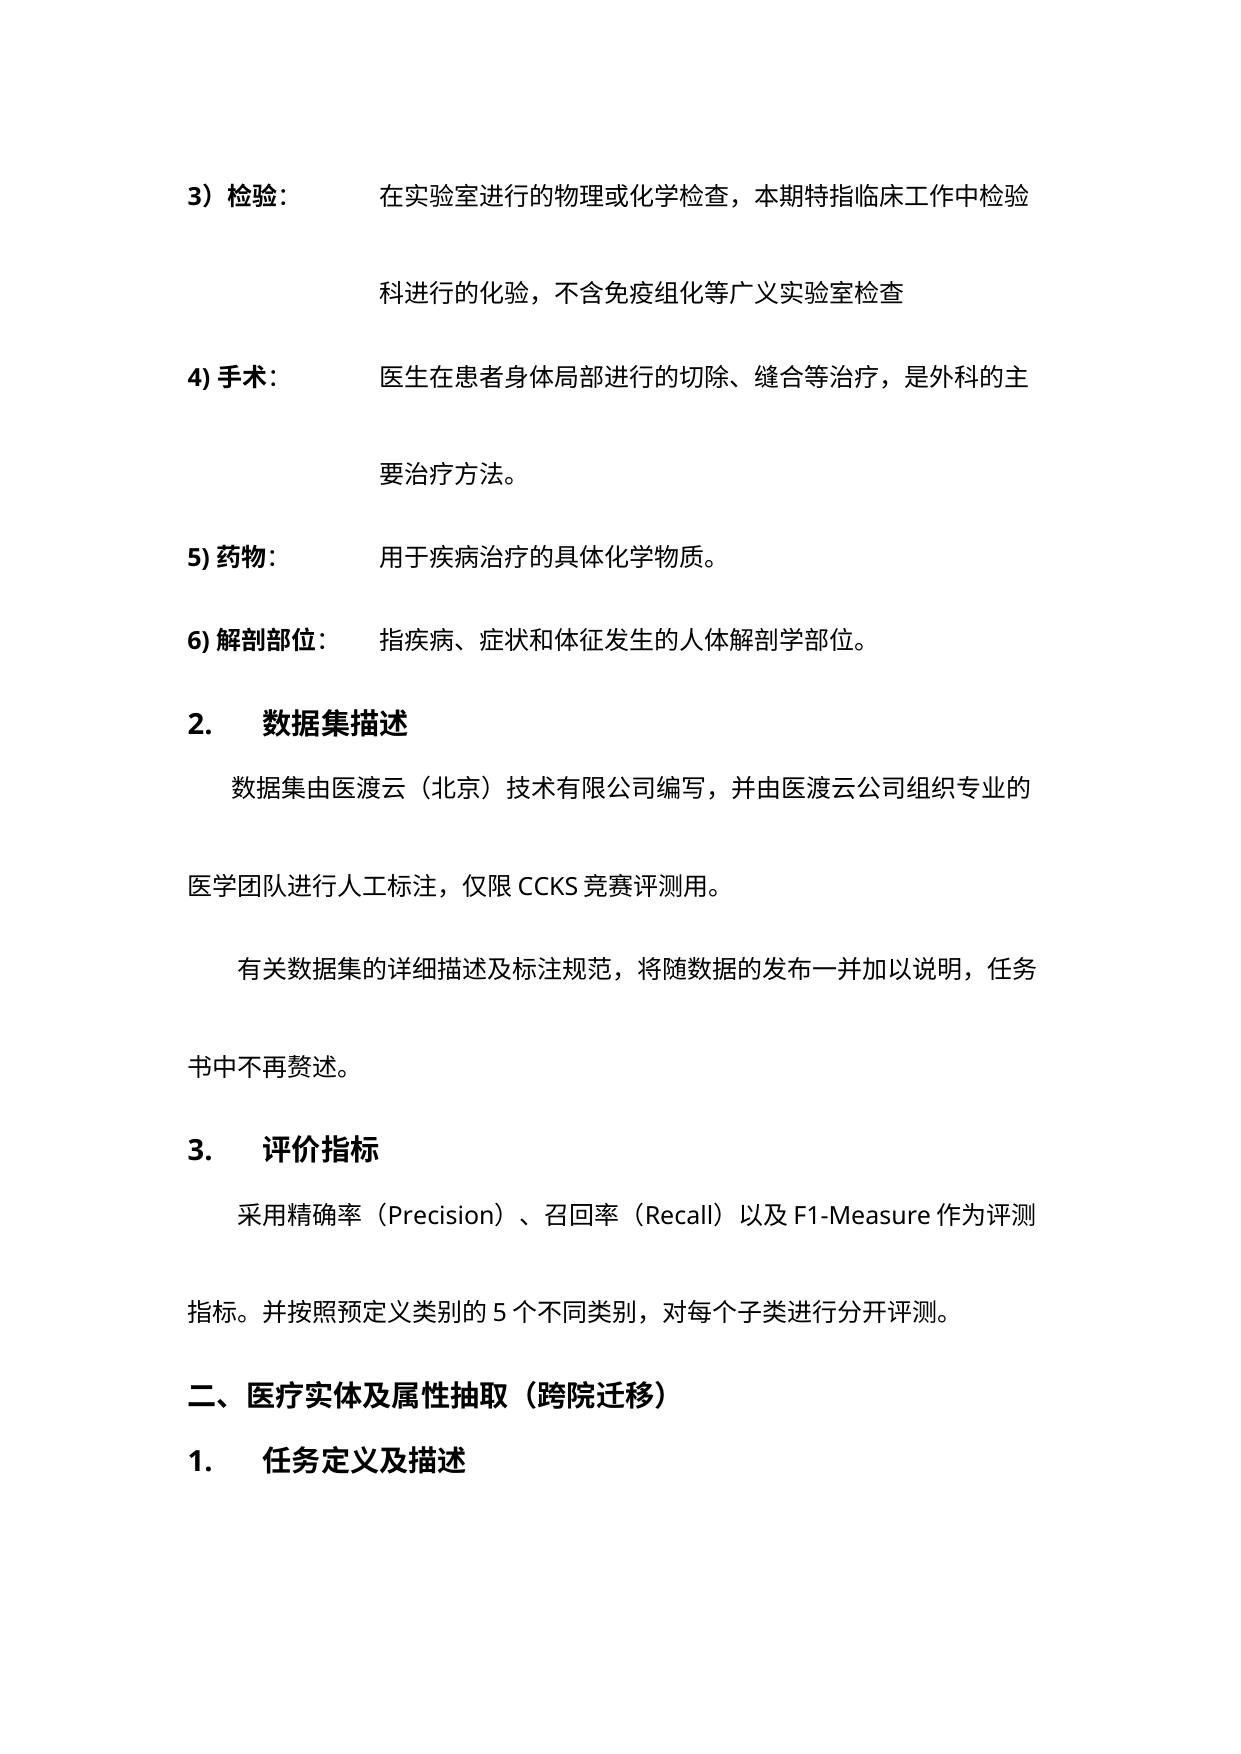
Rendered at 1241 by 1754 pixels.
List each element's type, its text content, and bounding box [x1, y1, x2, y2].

text 3）检验： 在实验室进行的物理或化学检查，本期特指临床工作中检验科进行的化验，不含免疫组化等广义实验室检查 [187, 162, 1053, 324]
text 5) 药物： 用于疾病治疗的具体化学物质。 [187, 523, 1053, 588]
text 有关数据集的详细描述及标注规范，将随数据的发布一并加以说明，任务书中不再赘述。 [187, 935, 1053, 1098]
list 评价指标 [187, 1116, 1053, 1181]
text 数据集由医渡云（北京）技术有限公司编写，并由医渡云公司组织专业的医学团队进行人工标注，仅限CCKS竞赛评测用。 [187, 754, 1053, 917]
text 4) 手术： 医生在患者身体局部进行的切除、缝合等治疗，是外科的主要治疗方法。 [187, 343, 1053, 505]
list 数据集描述 [187, 689, 1053, 754]
text 采用精确率（Precision）、召回率（Recall）以及F1-Measure作为评测指标。并按照预定义类别的5个不同类别，对每个子类进行分开评测。 [187, 1181, 1053, 1343]
list 任务定义及描述 [187, 1426, 1053, 1491]
text 二、医疗实体及属性抽取（跨院迁移） [187, 1361, 1053, 1426]
text 6) 解剖部位： 指疾病、症状和体征发生的人体解剖学部位。 [187, 606, 1053, 671]
